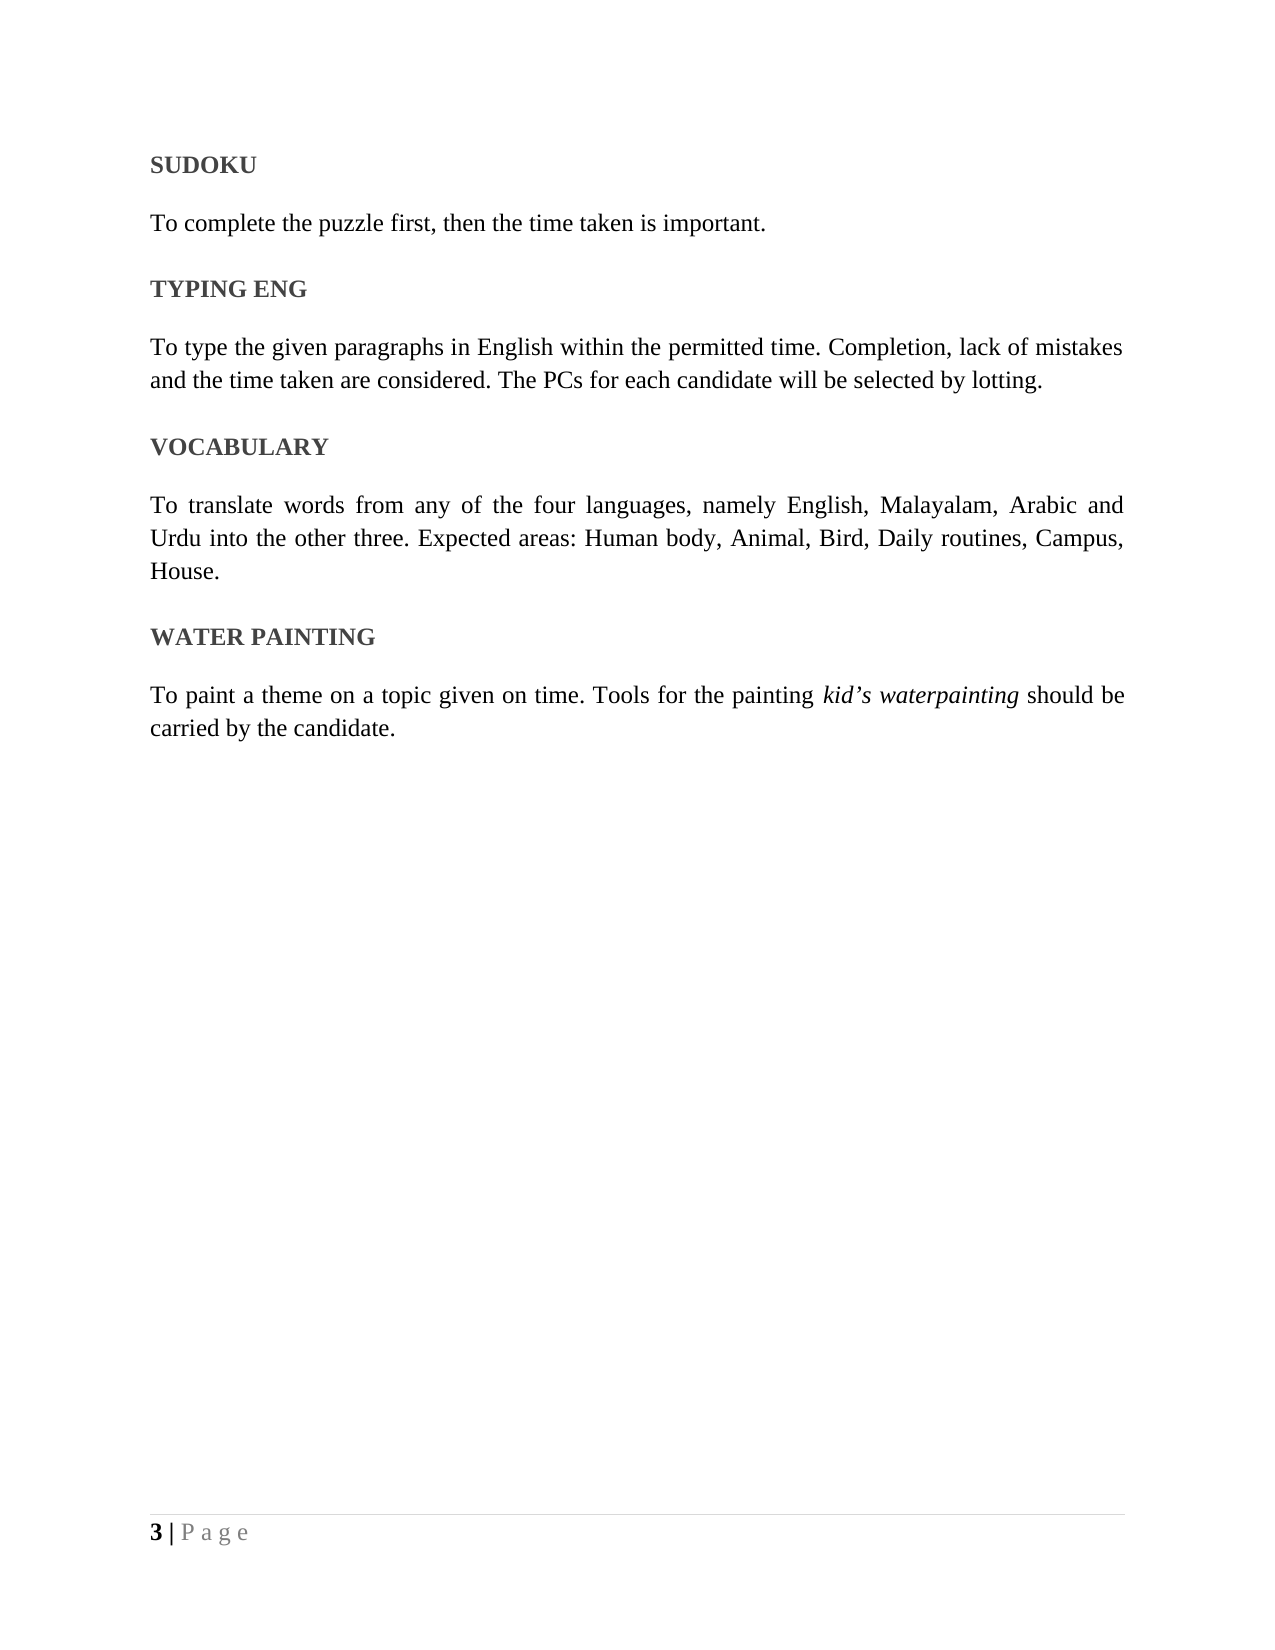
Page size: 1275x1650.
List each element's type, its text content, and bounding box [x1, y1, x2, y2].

subtitle VOCABULARY [150, 432, 1125, 461]
subtitle WATER PAINTING [150, 622, 1125, 651]
subtitle SUDOKU [150, 150, 1125, 179]
text To type the given paragraphs in English within the permitted time. Completion, lack of mistakes and the time taken are considered. The PCs for each candidate will be selected by lotting. [150, 332, 1125, 394]
subtitle TYPING ENG [150, 274, 1125, 303]
text To translate words from any of the four languages, namely English, Malayalam, Arabic and Urdu into the other three. Expected areas: Human body, Animal, Bird, Daily routines, Campus, House. [150, 490, 1125, 584]
text To complete the puzzle first, then the time taken is important. [150, 208, 1125, 237]
text To paint a theme on a topic given on time. Tools for the painting kid’s waterpainting should be carried by the candidate. [150, 680, 1125, 742]
